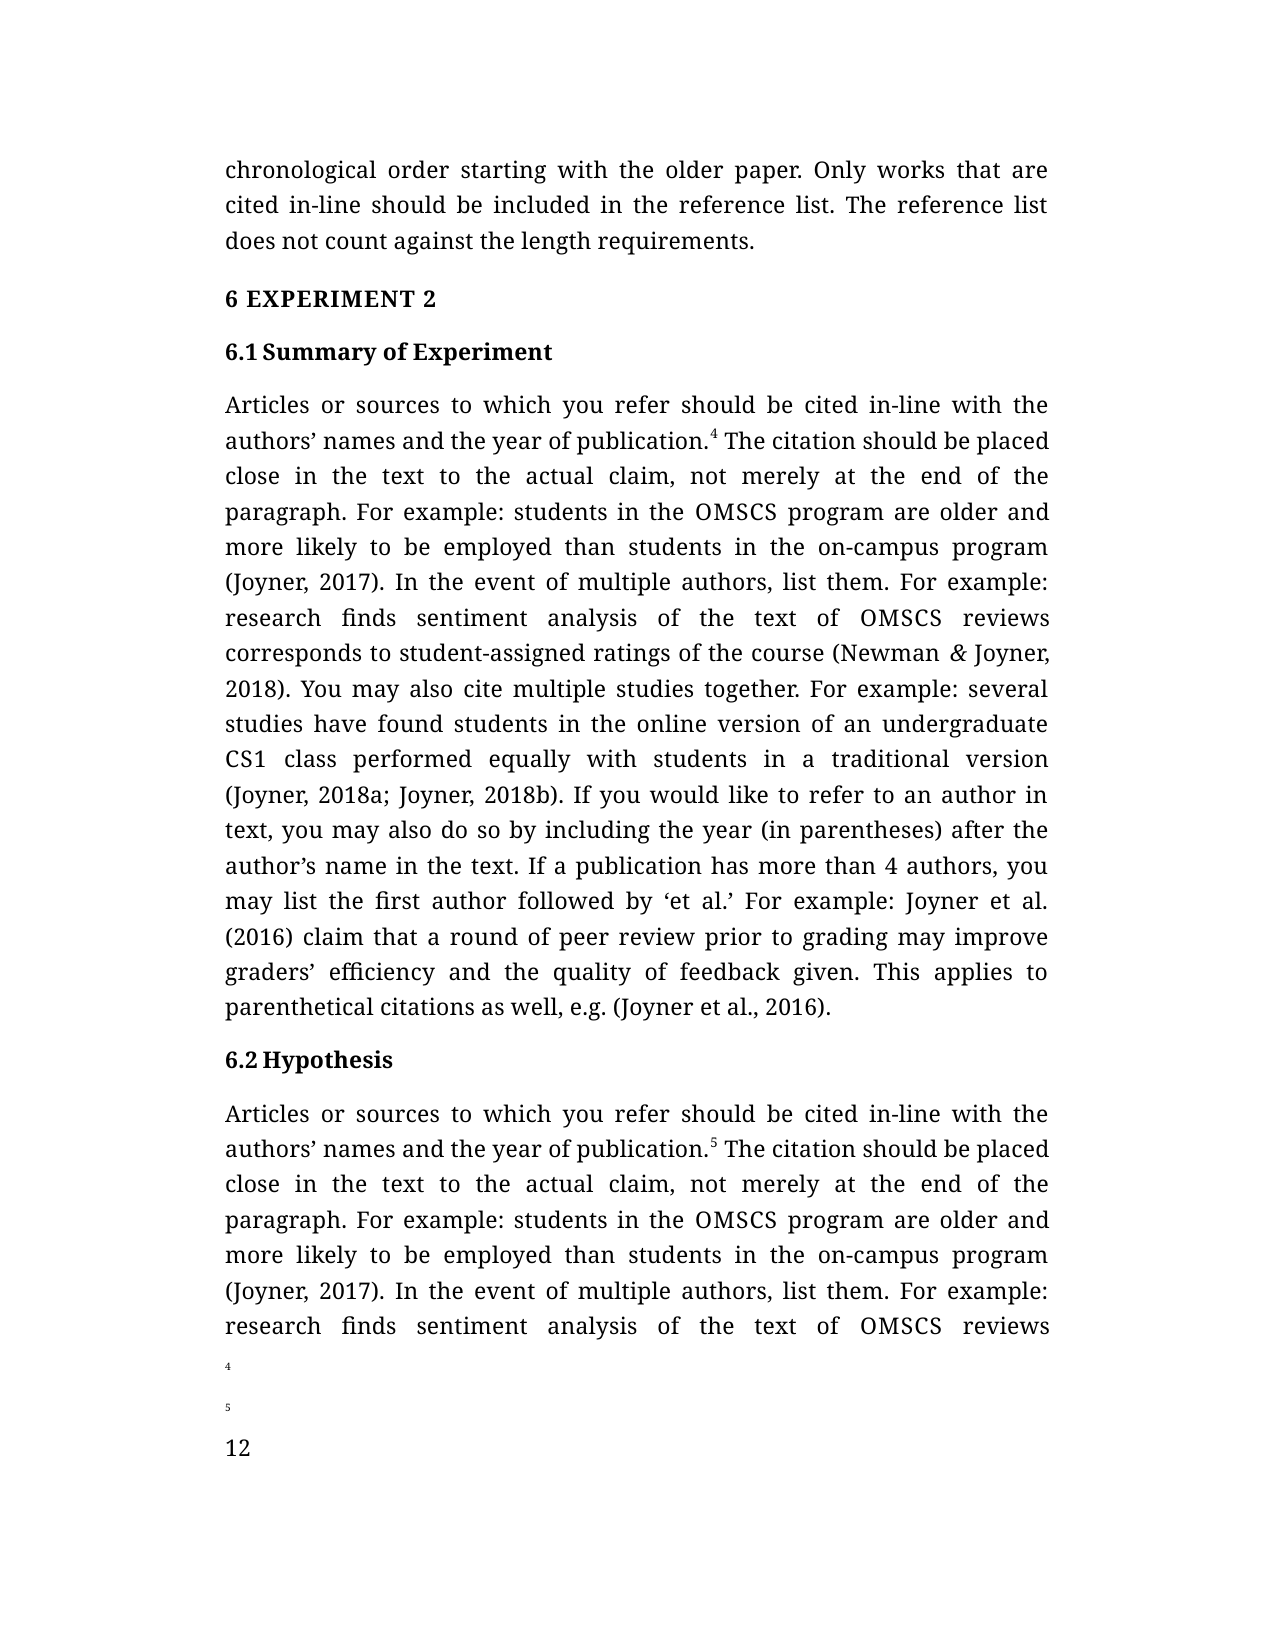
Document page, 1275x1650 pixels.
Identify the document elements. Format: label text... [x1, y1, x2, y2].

subtitle Hypothesis [225, 1041, 1050, 1076]
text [225, 1094, 1050, 1342]
subtitle Summary of Experiment [225, 332, 1050, 368]
subtitle Experiment 2 [225, 279, 1050, 314]
